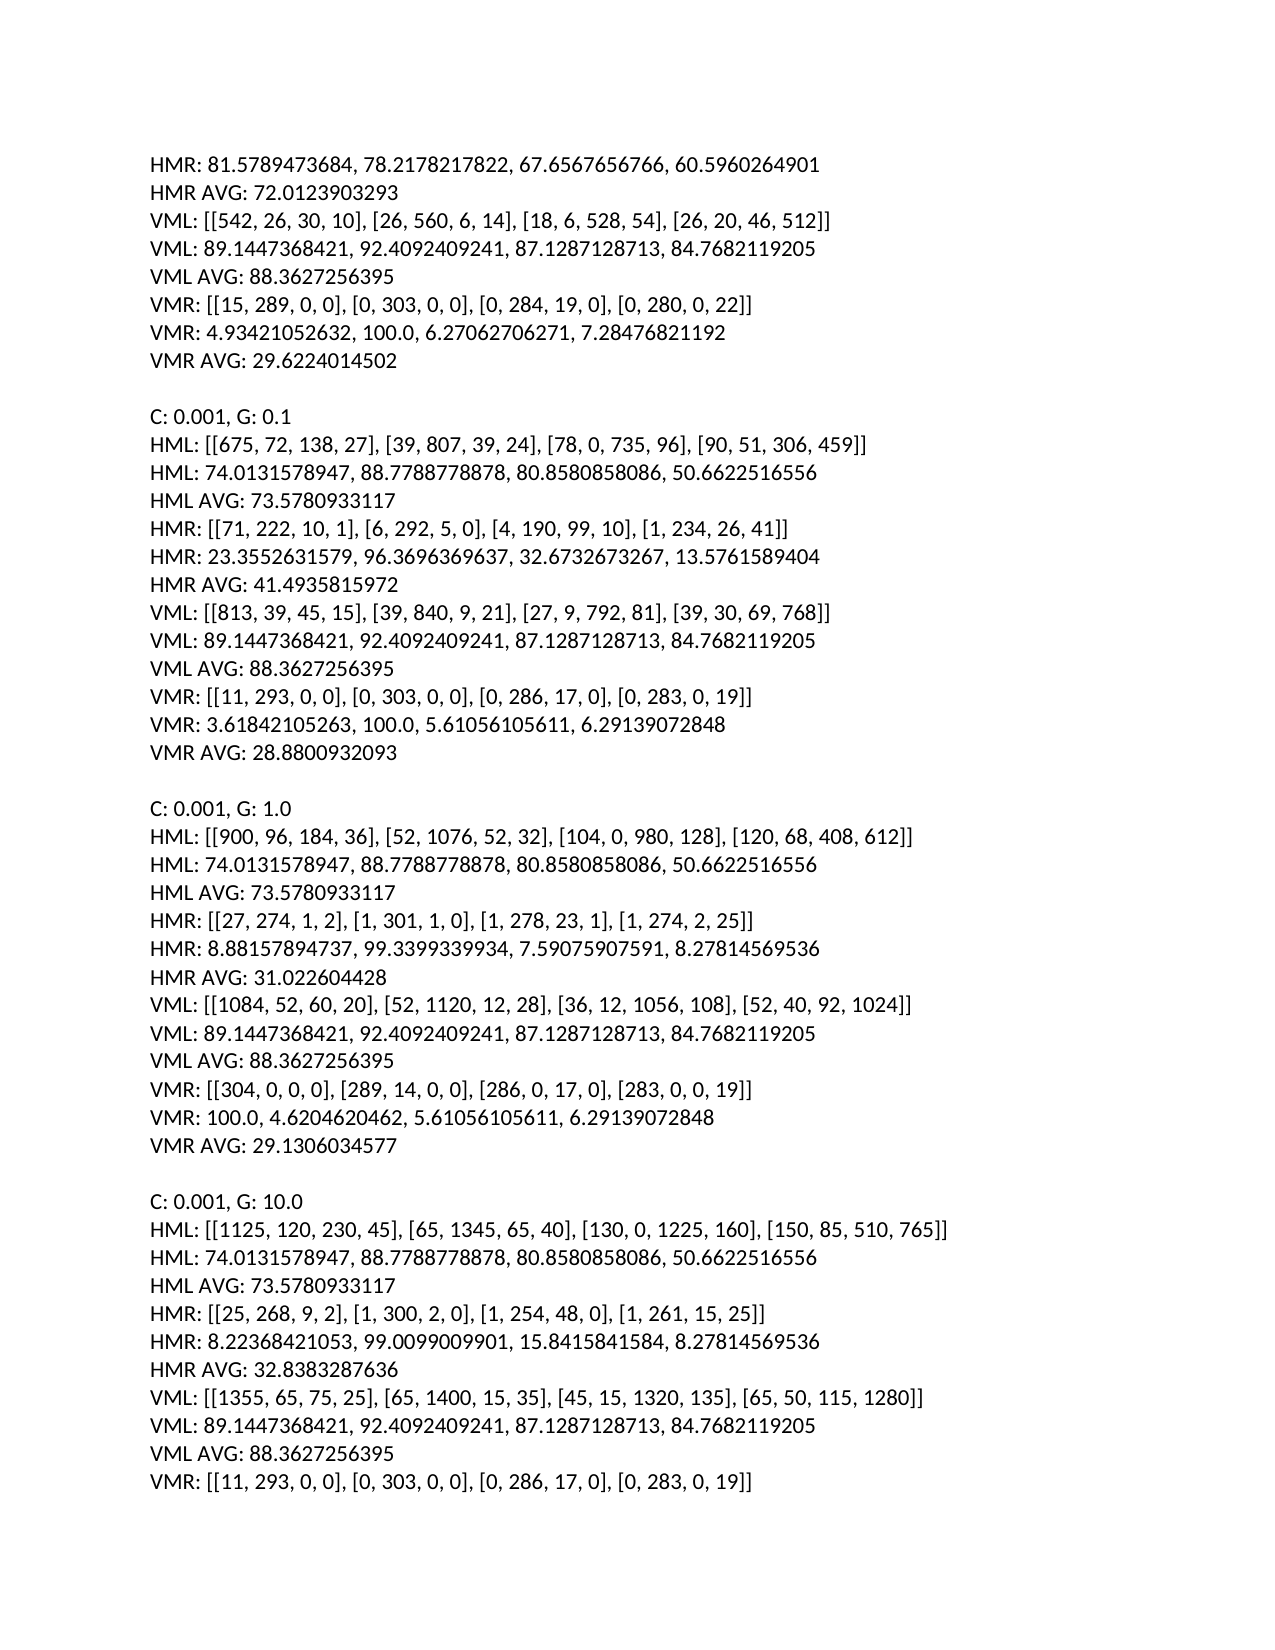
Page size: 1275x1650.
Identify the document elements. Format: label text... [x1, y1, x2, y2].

text VML AVG: 88.3627256395 [150, 1047, 1125, 1075]
text HMR: [[71, 222, 10, 1], [6, 292, 5, 0], [4, 190, 99, 10], [1, 234, 26, 41]] [150, 514, 1125, 542]
text HML: [[675, 72, 138, 27], [39, 807, 39, 24], [78, 0, 735, 96], [90, 51, 306, 459]] [150, 430, 1125, 458]
text C: 0.001, G: 0.1 [150, 402, 1125, 430]
text HMR: [[25, 268, 9, 2], [1, 300, 2, 0], [1, 254, 48, 0], [1, 261, 15, 25]] [150, 1299, 1125, 1327]
text VMR AVG: 29.1306034577 [150, 1131, 1125, 1159]
text C: 0.001, G: 1.0 [150, 794, 1125, 822]
text VMR: 100.0, 4.6204620462, 5.61056105611, 6.29139072848 [150, 1103, 1125, 1131]
text VML AVG: 88.3627256395 [150, 1439, 1125, 1467]
text HMR: [[27, 274, 1, 2], [1, 301, 1, 0], [1, 278, 23, 1], [1, 274, 2, 25]] [150, 907, 1125, 934]
text VML: 89.1447368421, 92.4092409241, 87.1287128713, 84.7682119205 [150, 234, 1125, 262]
text HMR: 81.5789473684, 78.2178217822, 67.6567656766, 60.5960264901 [150, 150, 1125, 178]
text VML: 89.1447368421, 92.4092409241, 87.1287128713, 84.7682119205 [150, 626, 1125, 654]
text VML: [[813, 39, 45, 15], [39, 840, 9, 21], [27, 9, 792, 81], [39, 30, 69, 768]] [150, 598, 1125, 626]
text VML: [[542, 26, 30, 10], [26, 560, 6, 14], [18, 6, 528, 54], [26, 20, 46, 512]] [150, 206, 1125, 234]
text HMR AVG: 41.4935815972 [150, 570, 1125, 598]
text VML: 89.1447368421, 92.4092409241, 87.1287128713, 84.7682119205 [150, 1019, 1125, 1047]
text HML AVG: 73.5780933117 [150, 1271, 1125, 1299]
text HMR AVG: 72.0123903293 [150, 178, 1125, 206]
text HML AVG: 73.5780933117 [150, 486, 1125, 514]
text HML AVG: 73.5780933117 [150, 878, 1125, 907]
text HML: [[900, 96, 184, 36], [52, 1076, 52, 32], [104, 0, 980, 128], [120, 68, 408, 612]] [150, 822, 1125, 851]
text VMR AVG: 28.8800932093 [150, 738, 1125, 766]
text VML AVG: 88.3627256395 [150, 262, 1125, 290]
text HMR: 8.22368421053, 99.0099009901, 15.8415841584, 8.27814569536 [150, 1327, 1125, 1355]
text HML: 74.0131578947, 88.7788778878, 80.8580858086, 50.6622516556 [150, 1243, 1125, 1271]
text VMR: [[15, 289, 0, 0], [0, 303, 0, 0], [0, 284, 19, 0], [0, 280, 0, 22]] [150, 290, 1125, 318]
text HMR: 8.88157894737, 99.3399339934, 7.59075907591, 8.27814569536 [150, 934, 1125, 963]
text C: 0.001, G: 10.0 [150, 1187, 1125, 1215]
text VML: [[1355, 65, 75, 25], [65, 1400, 15, 35], [45, 15, 1320, 135], [65, 50, 115, 1280]] [150, 1383, 1125, 1411]
text VML AVG: 88.3627256395 [150, 654, 1125, 682]
text HML: [[1125, 120, 230, 45], [65, 1345, 65, 40], [130, 0, 1225, 160], [150, 85, 510, 765]] [150, 1215, 1125, 1243]
text VML: [[1084, 52, 60, 20], [52, 1120, 12, 28], [36, 12, 1056, 108], [52, 40, 92, 1024]] [150, 991, 1125, 1019]
text VMR: 4.93421052632, 100.0, 6.27062706271, 7.28476821192 [150, 318, 1125, 346]
text VML: 89.1447368421, 92.4092409241, 87.1287128713, 84.7682119205 [150, 1411, 1125, 1439]
text HML: 74.0131578947, 88.7788778878, 80.8580858086, 50.6622516556 [150, 458, 1125, 486]
text HMR: 23.3552631579, 96.3696369637, 32.6732673267, 13.5761589404 [150, 542, 1125, 570]
text VMR: 3.61842105263, 100.0, 5.61056105611, 6.29139072848 [150, 710, 1125, 738]
text HMR AVG: 32.8383287636 [150, 1355, 1125, 1383]
text VMR: [[11, 293, 0, 0], [0, 303, 0, 0], [0, 286, 17, 0], [0, 283, 0, 19]] [150, 1467, 1125, 1495]
text VMR: [[11, 293, 0, 0], [0, 303, 0, 0], [0, 286, 17, 0], [0, 283, 0, 19]] [150, 682, 1125, 710]
text VMR: [[304, 0, 0, 0], [289, 14, 0, 0], [286, 0, 17, 0], [283, 0, 0, 19]] [150, 1075, 1125, 1103]
text HMR AVG: 31.022604428 [150, 963, 1125, 991]
text HML: 74.0131578947, 88.7788778878, 80.8580858086, 50.6622516556 [150, 851, 1125, 878]
text VMR AVG: 29.6224014502 [150, 346, 1125, 374]
